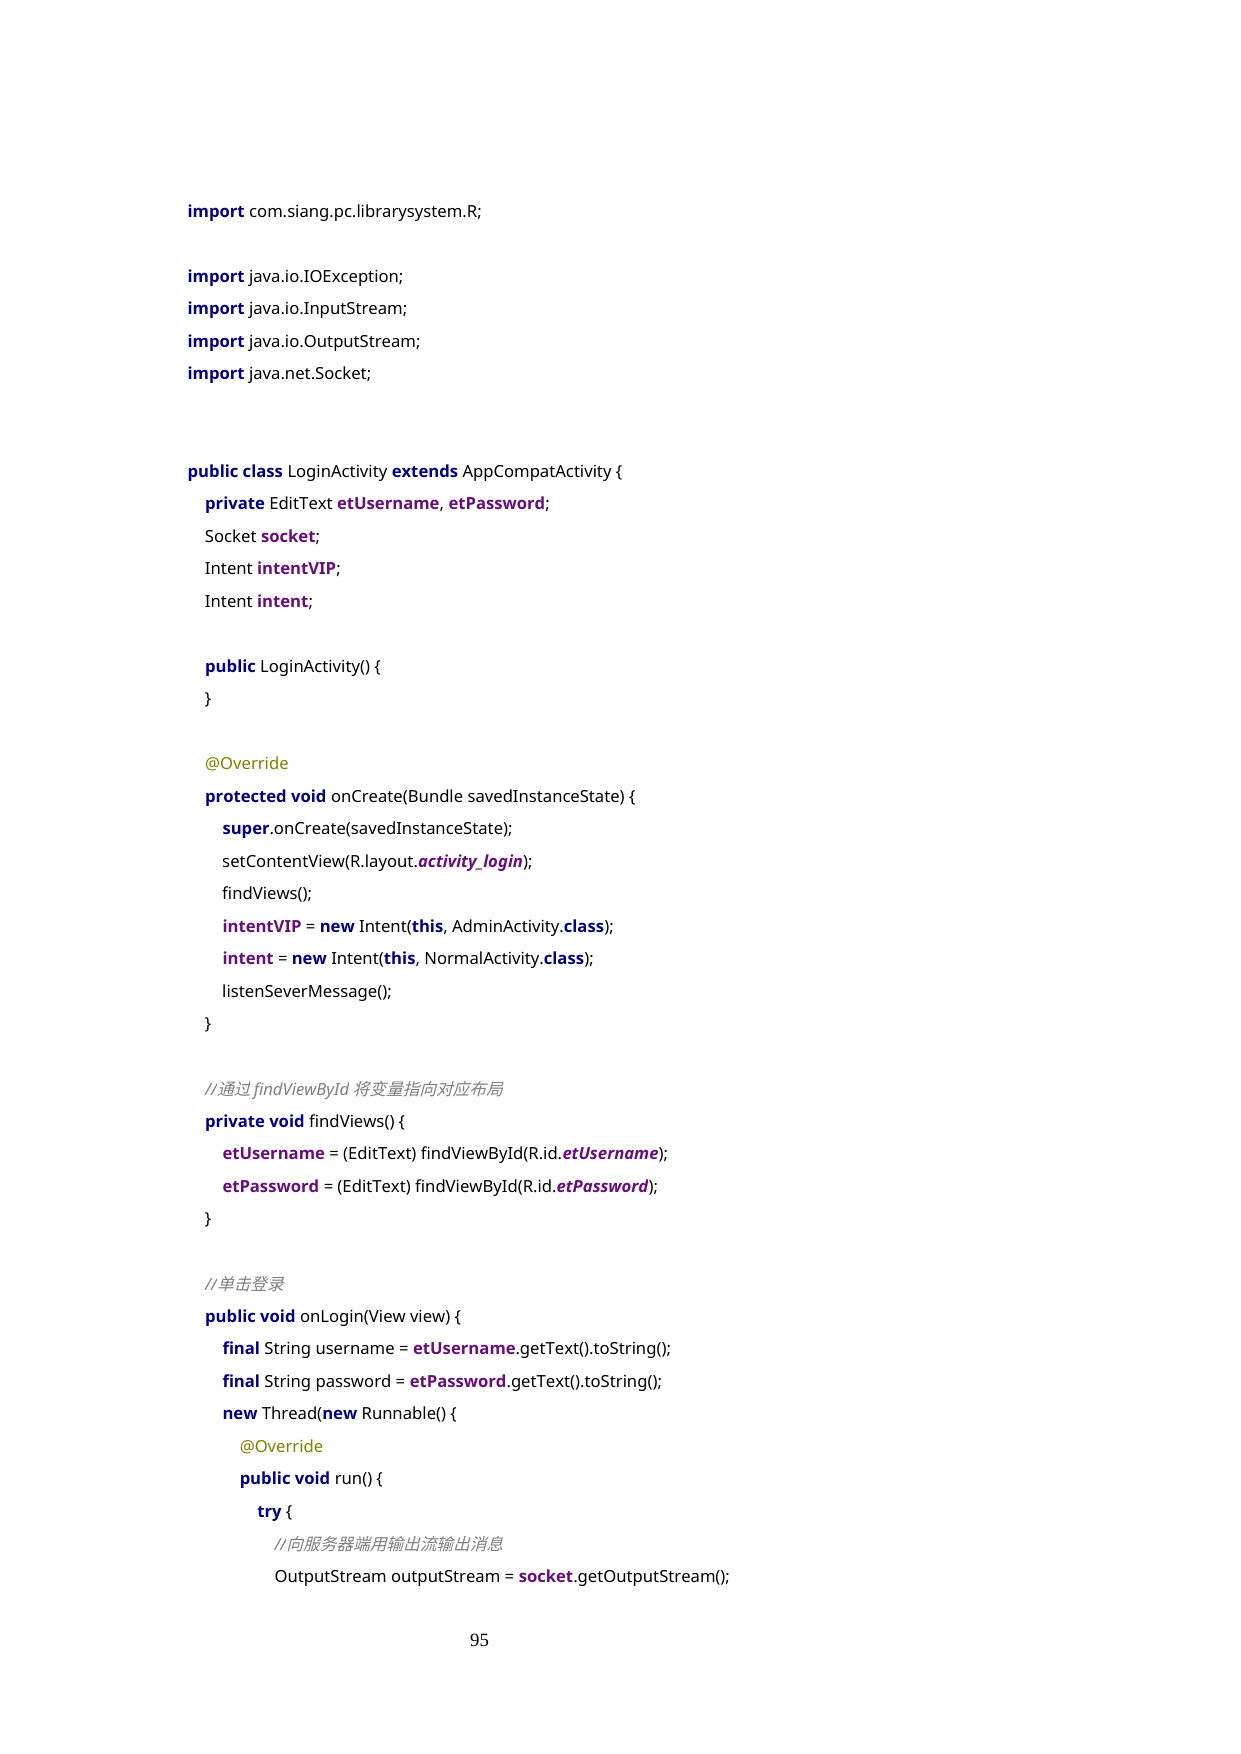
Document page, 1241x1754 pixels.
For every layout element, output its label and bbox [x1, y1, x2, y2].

text [187, 162, 1053, 1592]
